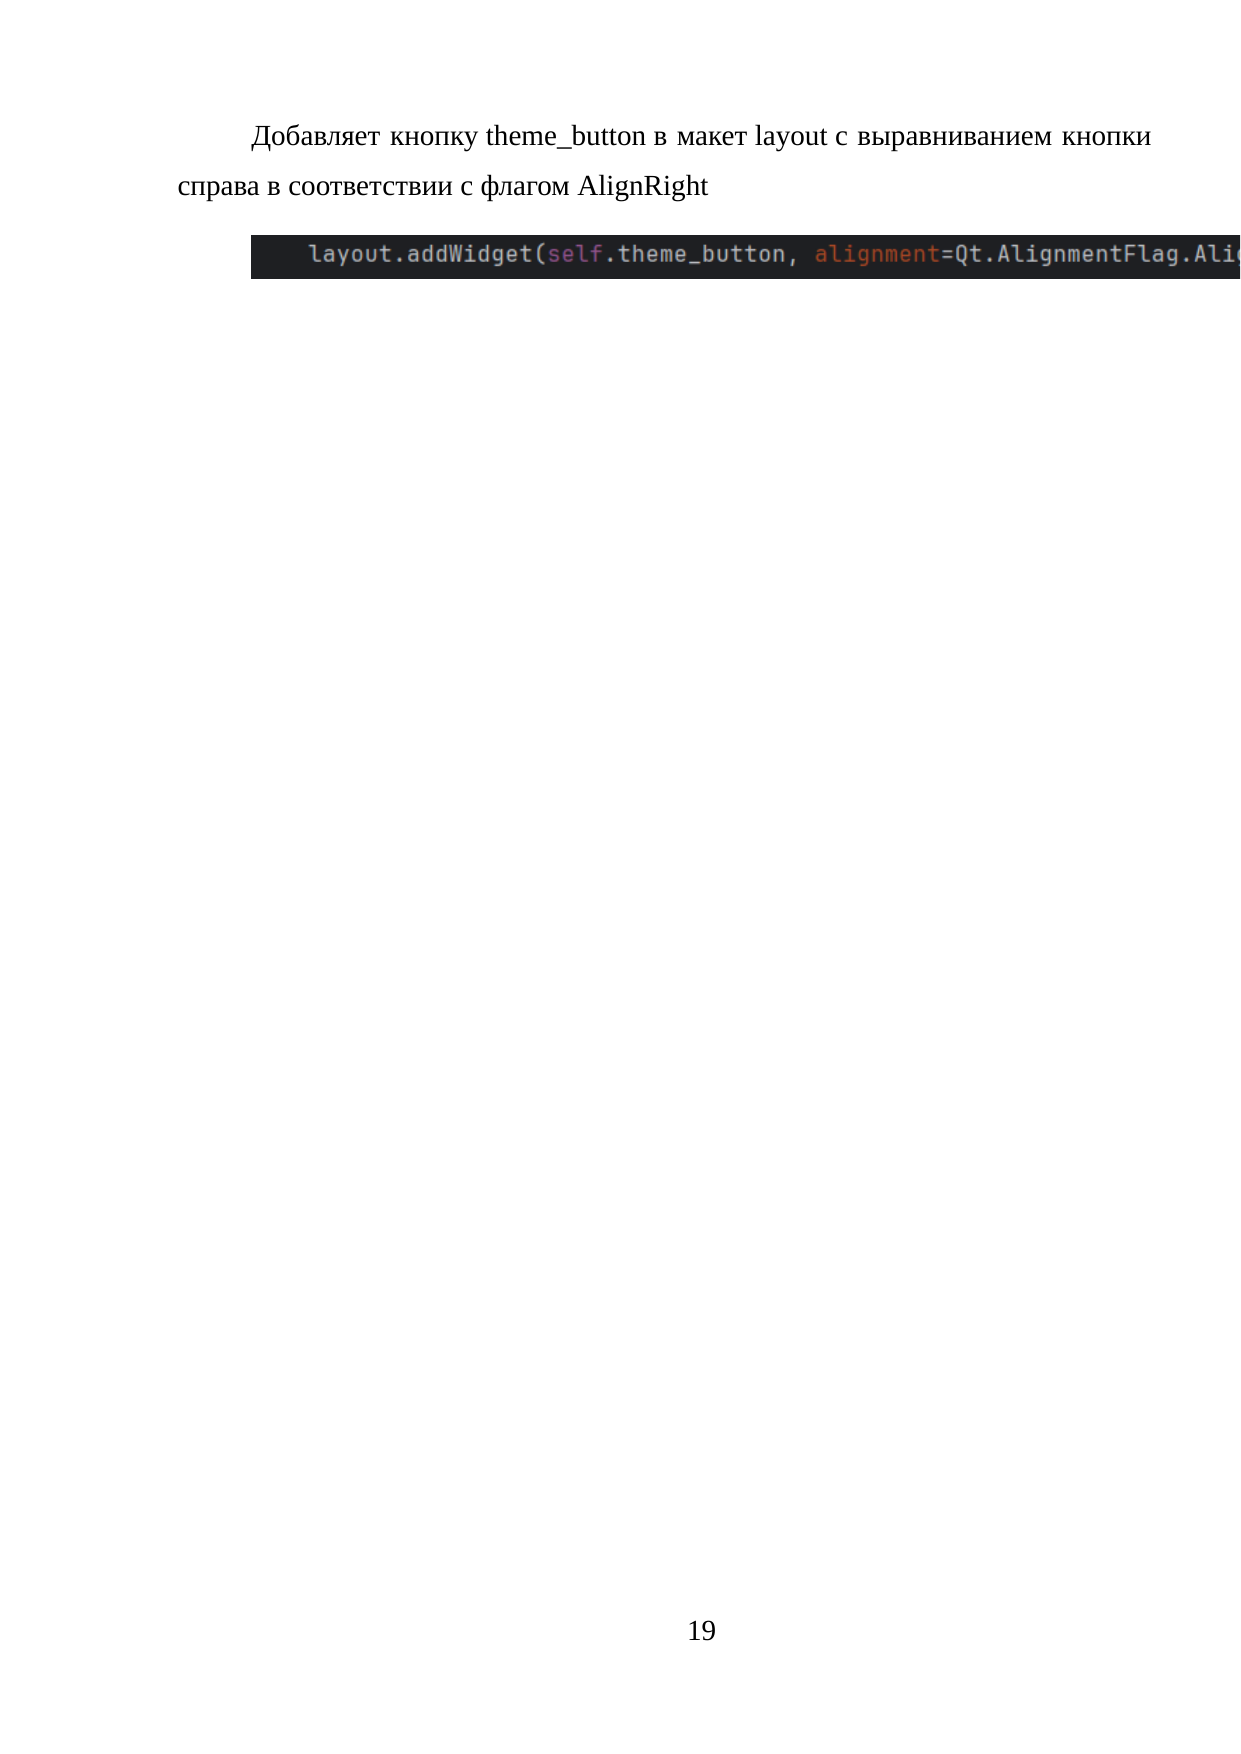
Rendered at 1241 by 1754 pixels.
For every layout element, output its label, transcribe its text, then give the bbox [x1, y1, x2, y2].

picture [251, 235, 1241, 279]
text Добавляет кнопку theme_button в макет layout с выравниванием кнопки справа в соответствии с флагом AlignRight [177, 118, 1152, 202]
